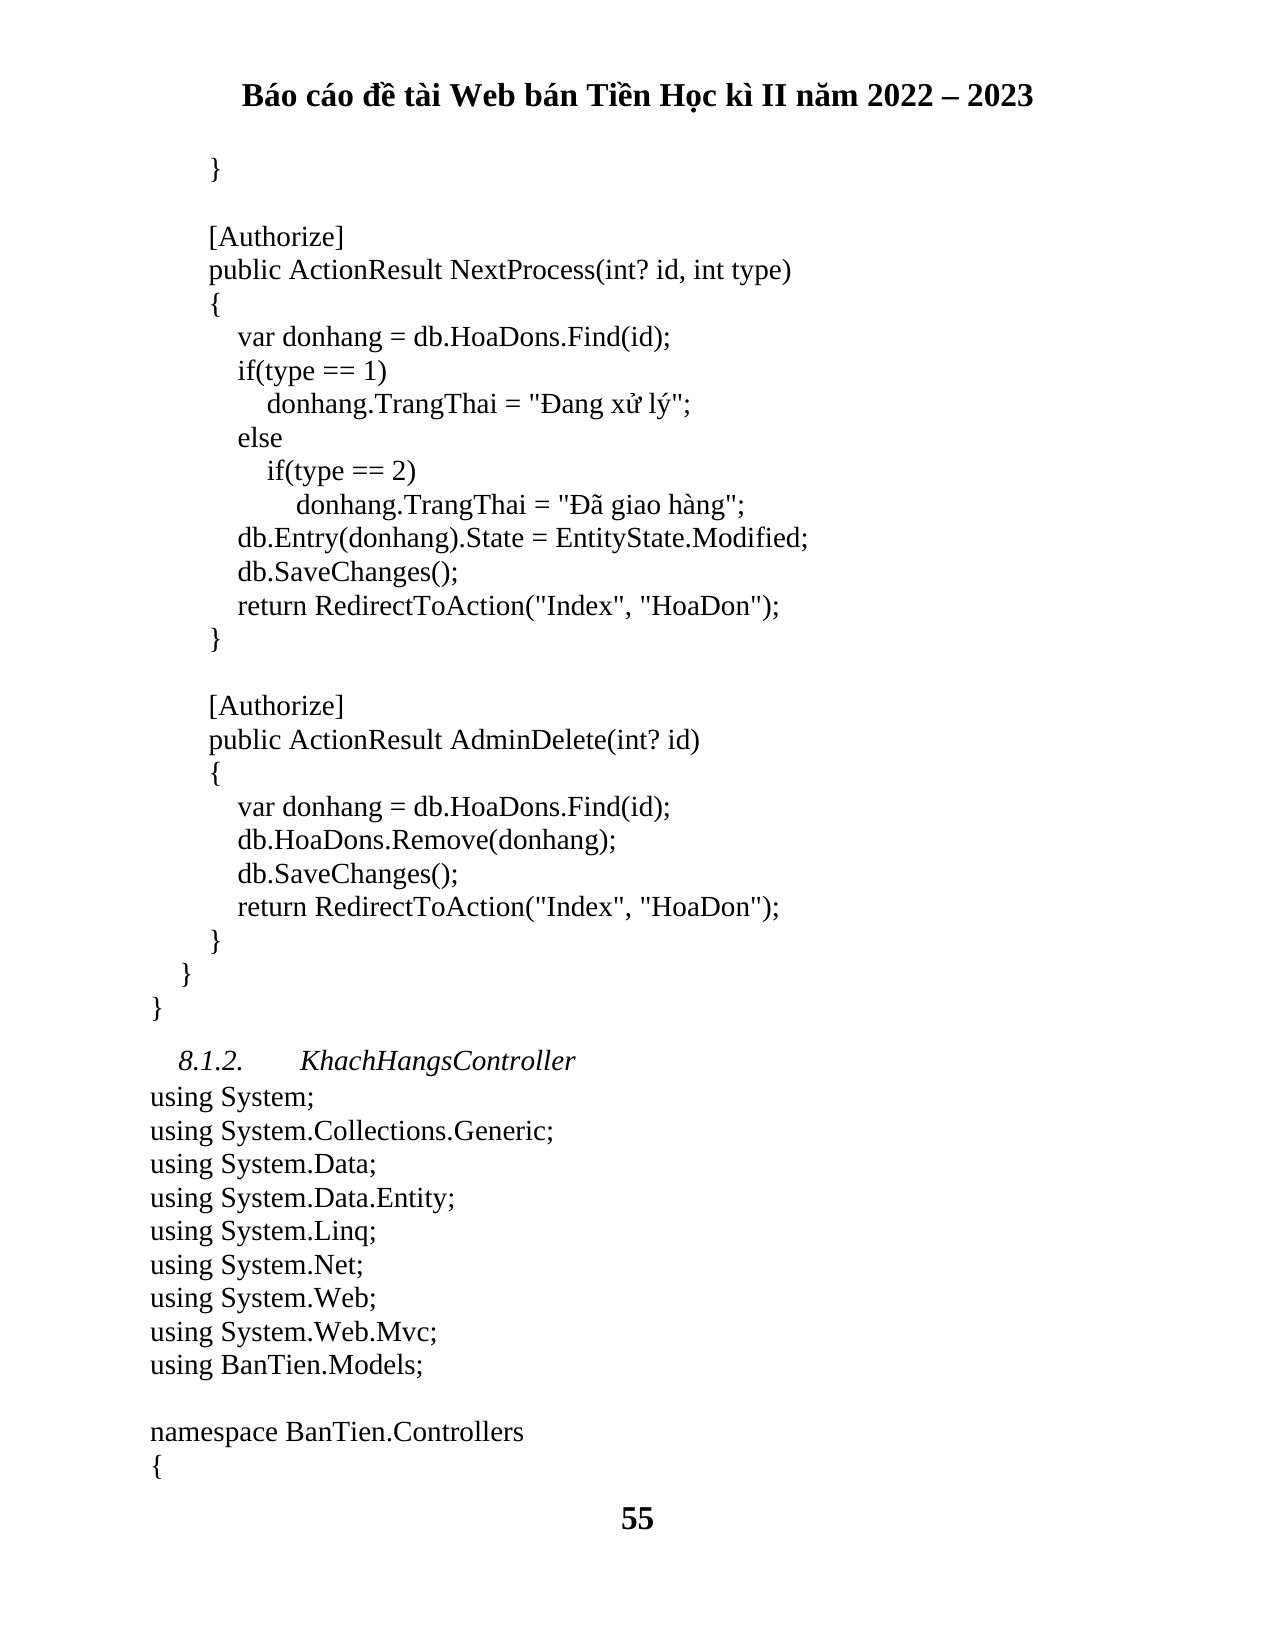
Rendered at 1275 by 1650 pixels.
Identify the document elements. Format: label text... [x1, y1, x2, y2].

subtitle KhachHangsController [150, 1043, 1125, 1077]
text using System.Web; [150, 1280, 1125, 1314]
text [Authorize] [150, 688, 1125, 722]
text public ActionResult AdminDelete(int? id) [150, 722, 1125, 755]
text namespace BanTien.Controllers [150, 1414, 1125, 1448]
text using System.Net; [150, 1247, 1125, 1280]
text db.HoaDons.Remove(donhang); [150, 822, 1125, 856]
text { [150, 286, 1125, 319]
text [Authorize] [150, 219, 1125, 252]
text return RedirectToAction("Index", "HoaDon"); [150, 889, 1125, 923]
text donhang.TrangThai = "Đang xử lý"; [150, 386, 1125, 420]
text using System.Data; [150, 1146, 1125, 1180]
text using System.Data.Entity; [150, 1180, 1125, 1213]
text db.Entry(donhang).State = EntityState.Modified; [150, 521, 1125, 554]
text db.SaveChanges(); [150, 856, 1125, 889]
text { [150, 755, 1125, 789]
text if(type == 2) [150, 453, 1125, 487]
text donhang.TrangThai = "Đã giao hàng"; [150, 487, 1125, 521]
text using System.Web.Mvc; [150, 1314, 1125, 1347]
text { [150, 1448, 1125, 1482]
text } [150, 621, 1125, 655]
text using BanTien.Models; [150, 1347, 1125, 1381]
text } [150, 957, 1125, 990]
text using System; [150, 1079, 1125, 1113]
text using System.Collections.Generic; [150, 1113, 1125, 1146]
text } [150, 990, 1125, 1024]
text public ActionResult NextProcess(int? id, int type) [150, 252, 1125, 286]
text else [150, 420, 1125, 453]
text using System.Linq; [150, 1213, 1125, 1247]
text } [150, 923, 1125, 957]
text db.SaveChanges(); [150, 554, 1125, 588]
text if(type == 1) [150, 353, 1125, 386]
text var donhang = db.HoaDons.Find(id); [150, 789, 1125, 822]
text } [150, 152, 1125, 185]
text var donhang = db.HoaDons.Find(id); [150, 319, 1125, 353]
text return RedirectToAction("Index", "HoaDon"); [150, 588, 1125, 621]
